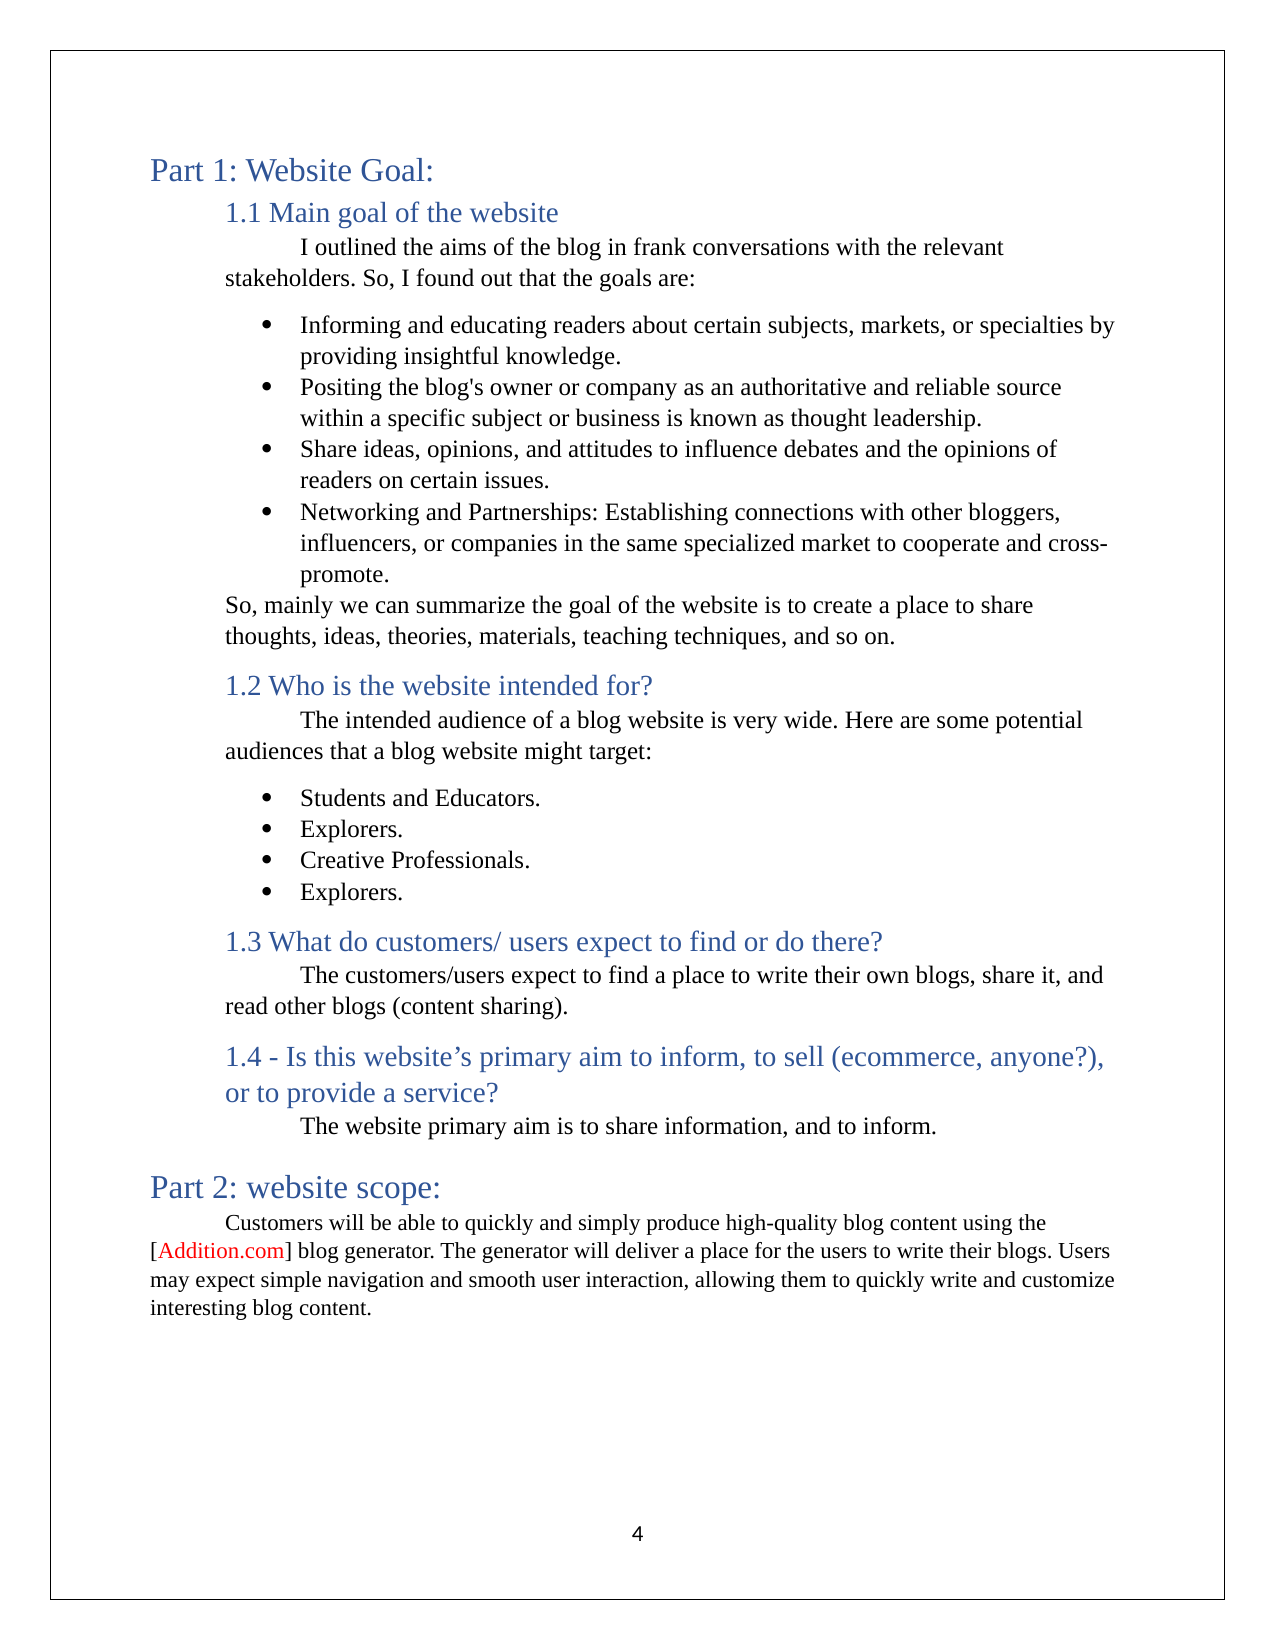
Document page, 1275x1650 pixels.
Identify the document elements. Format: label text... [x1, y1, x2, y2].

list So, mainly we can summarize the goal of the website is to create a place to share thoughts, ideas, theories, materials, teaching techniques, and so on. [225, 590, 1125, 649]
list Informing and educating readers about certain subjects, markets, or specialties by providing insightful knowledge. [262, 310, 1125, 370]
text Customers will be able to quickly and simply produce high-quality blog content using the [Addition.com] blog generator. The generator will deliver a place for the users to write their blogs. Users may expect simple navigation and smooth user interaction, allowing them to quickly write and customize interesting blog content. [150, 1209, 1125, 1321]
text The customers/users expect to find a place to write their own blogs, share it, and read other blogs (content sharing). [150, 960, 1125, 1020]
subtitle 1.3 What do customers/ users expect to find or do there? [225, 924, 1125, 958]
text The intended audience of a blog website is very wide. Here are some potential audiences that a blog website might target: [150, 705, 1125, 764]
text The website primary aim is to share information, and to inform. [225, 1111, 1125, 1140]
text I outlined the aims of the blog in frank conversations with the relevant stakeholders. So, I found out that the goals are: [225, 232, 1125, 291]
list Networking and Partnerships: Establishing connections with other bloggers, influencers, or companies in the same specialized market to cooperate and cross-promote. [262, 497, 1125, 587]
list Share ideas, opinions, and attitudes to influence debates and the opinions of readers on certain issues. [262, 434, 1125, 494]
list Positing the blog's owner or company as an authoritative and reliable source within a specific subject or business is known as thought leadership. [262, 372, 1125, 432]
list Creative Professionals. [262, 846, 1125, 874]
list Explorers. [262, 877, 1125, 905]
subtitle Part 1: Website Goal: [150, 150, 1125, 188]
list Students and Educators. [262, 783, 1125, 812]
subtitle Part 2: website scope: [150, 1167, 1125, 1206]
list Explorers. [262, 814, 1125, 843]
subtitle 1.2 Who is the website intended for? [225, 668, 1125, 702]
subtitle 1.1 Main goal of the website [225, 196, 1125, 229]
subtitle 1.4 - Is this website’s primary aim to inform, to sell (ecommerce, anyone?), or to provide a service? [150, 1039, 1125, 1109]
